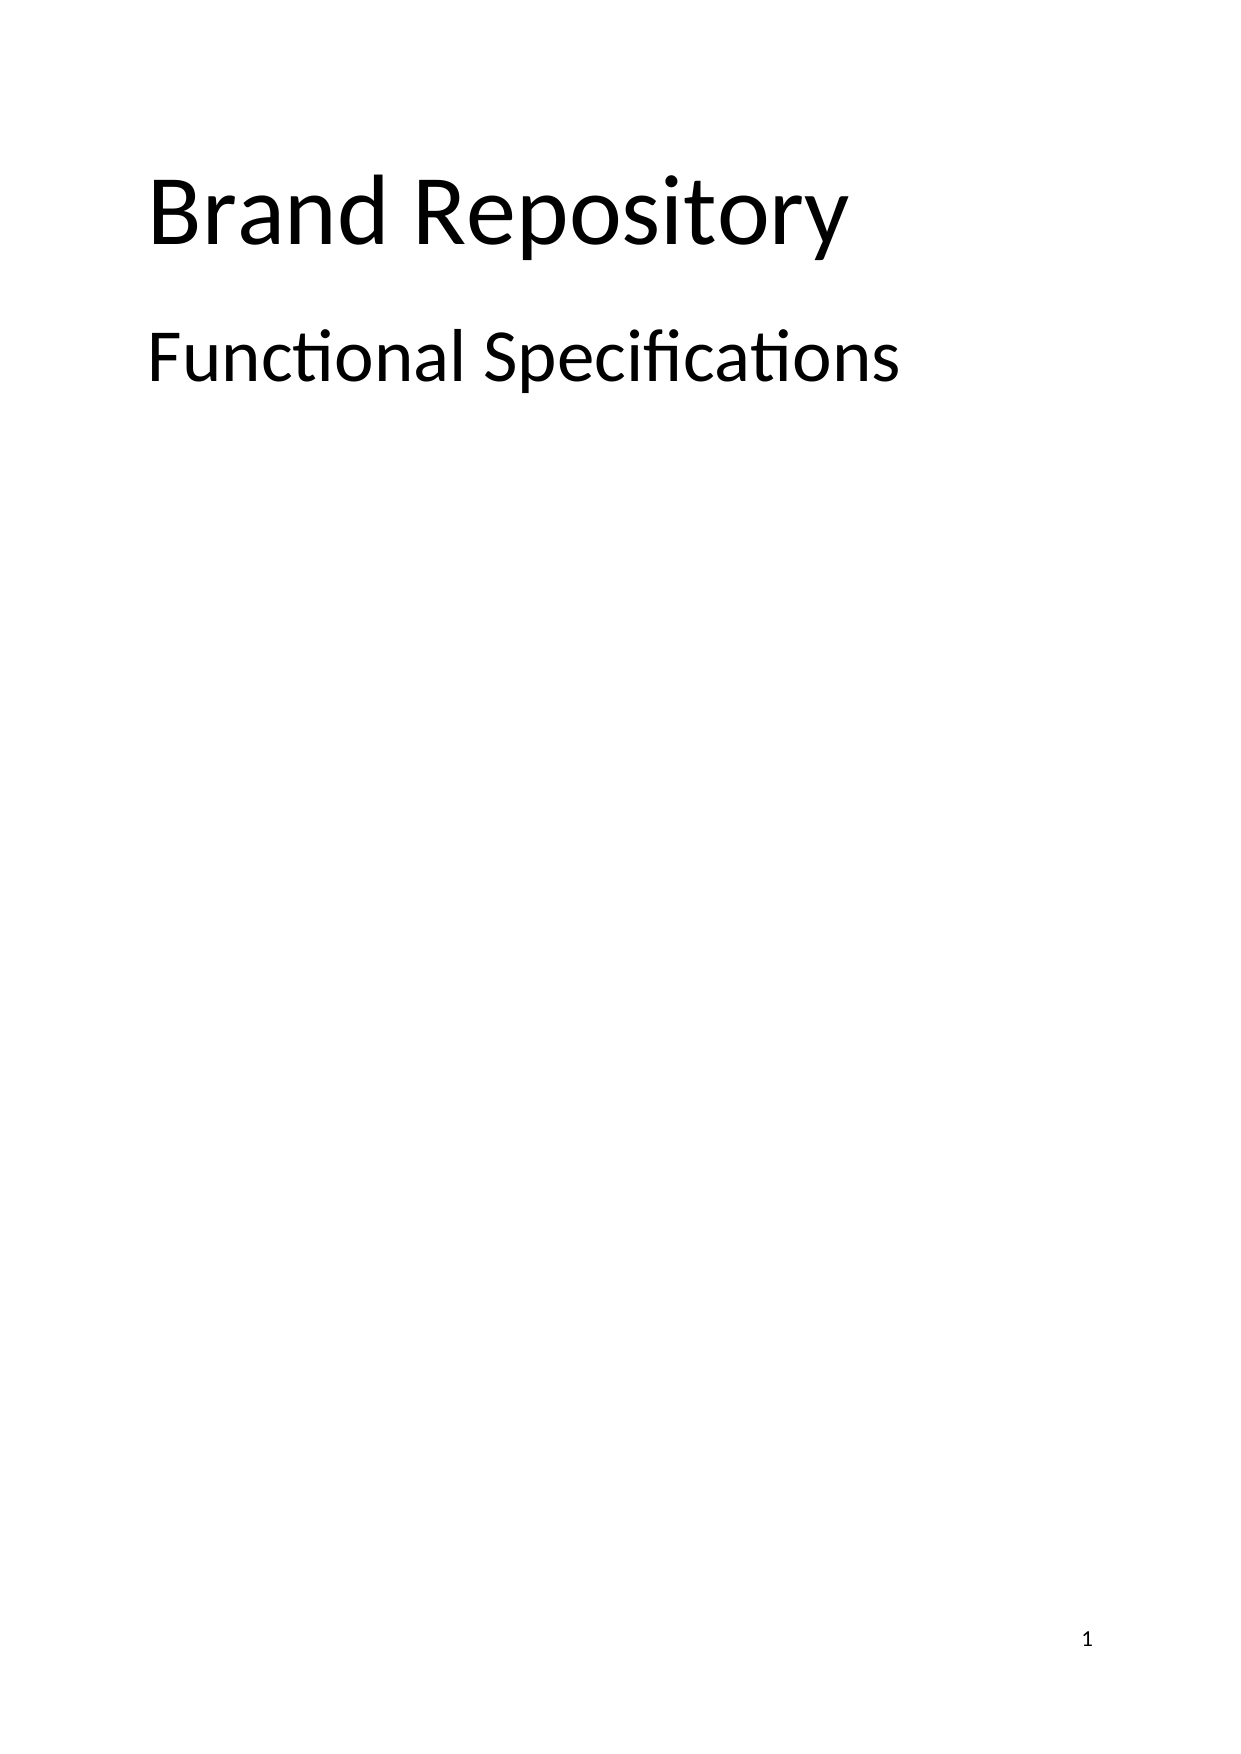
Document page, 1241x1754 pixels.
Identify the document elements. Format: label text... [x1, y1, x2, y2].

text Brand Repository [148, 148, 1093, 270]
text Functional Specifications [148, 309, 1093, 400]
